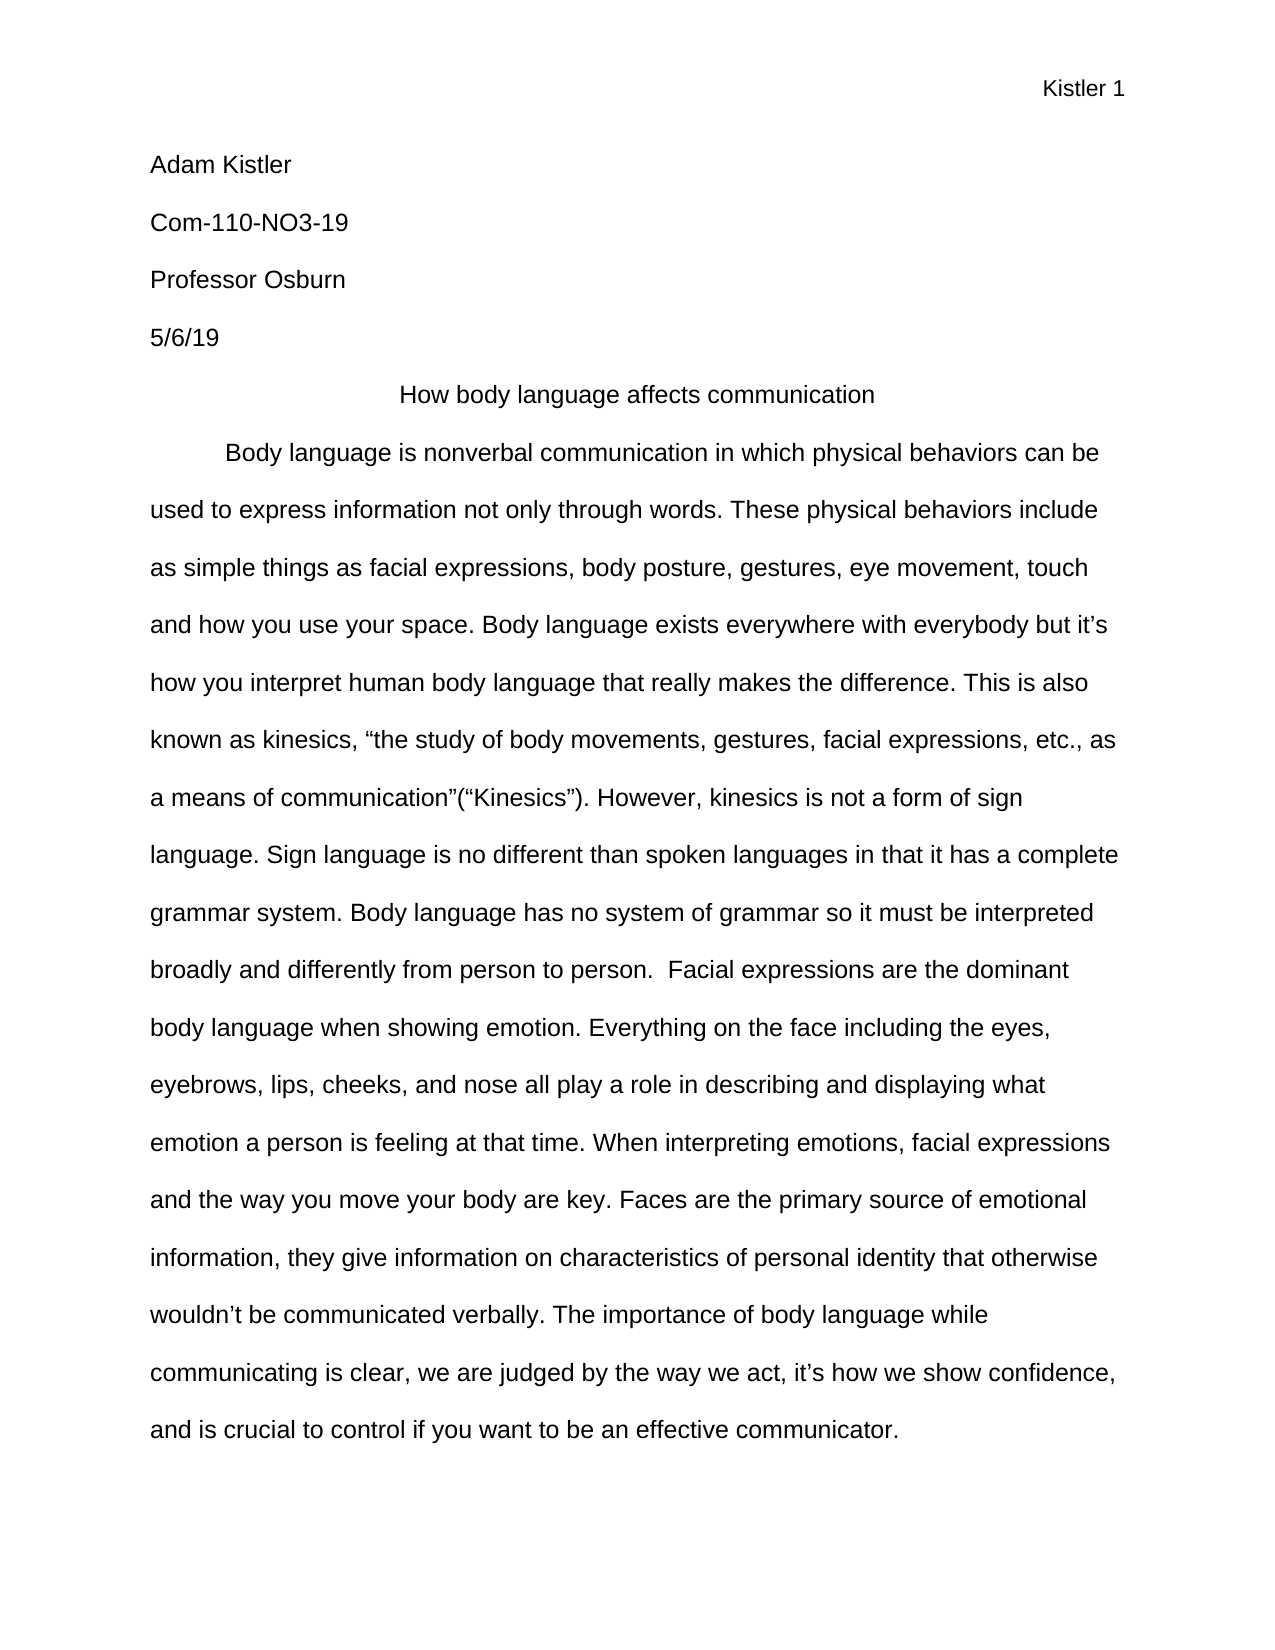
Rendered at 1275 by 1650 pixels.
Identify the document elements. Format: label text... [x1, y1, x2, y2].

text 5/6/19 [150, 322, 1125, 351]
text Adam Kistler [150, 150, 1125, 179]
text How body language affects communication [150, 380, 1125, 409]
text Com-110-NO3-19 [150, 207, 1125, 236]
text Professor Osburn [150, 265, 1125, 294]
text Body language is nonverbal communication in which physical behaviors can be used to express information not only through words. These physical behaviors include as simple things as facial expressions, body posture, gestures, eye movement, touch and how you use your space. Body language exists everywhere with everybody but it’s how you interpret human body language that really makes the difference. This is also known as kinesics, “the study of body movements, gestures, facial expressions, etc., as a means of communication”(“Kinesics”). However, kinesics is not a form of sign language. Sign language is no different than spoken languages in that it has a complete grammar system. Body language has no system of grammar so it must be interpreted broadly and differently from person to person. Facial expressions are the dominant body language when showing emotion. Everything on the face including the eyes, eyebrows, lips, cheeks, and nose all play a role in describing and displaying what emotion a person is feeling at that time. When interpreting emotions, facial expressions and the way you move your body are key. Faces are the primary source of emotional information, they give information on characteristics of personal identity that otherwise wouldn’t be communicated verbally. The importance of body language while communicating is clear, we are judged by the way we act, it’s how we show confidence, and is crucial to control if you want to be an effective communicator. [150, 437, 1125, 1444]
